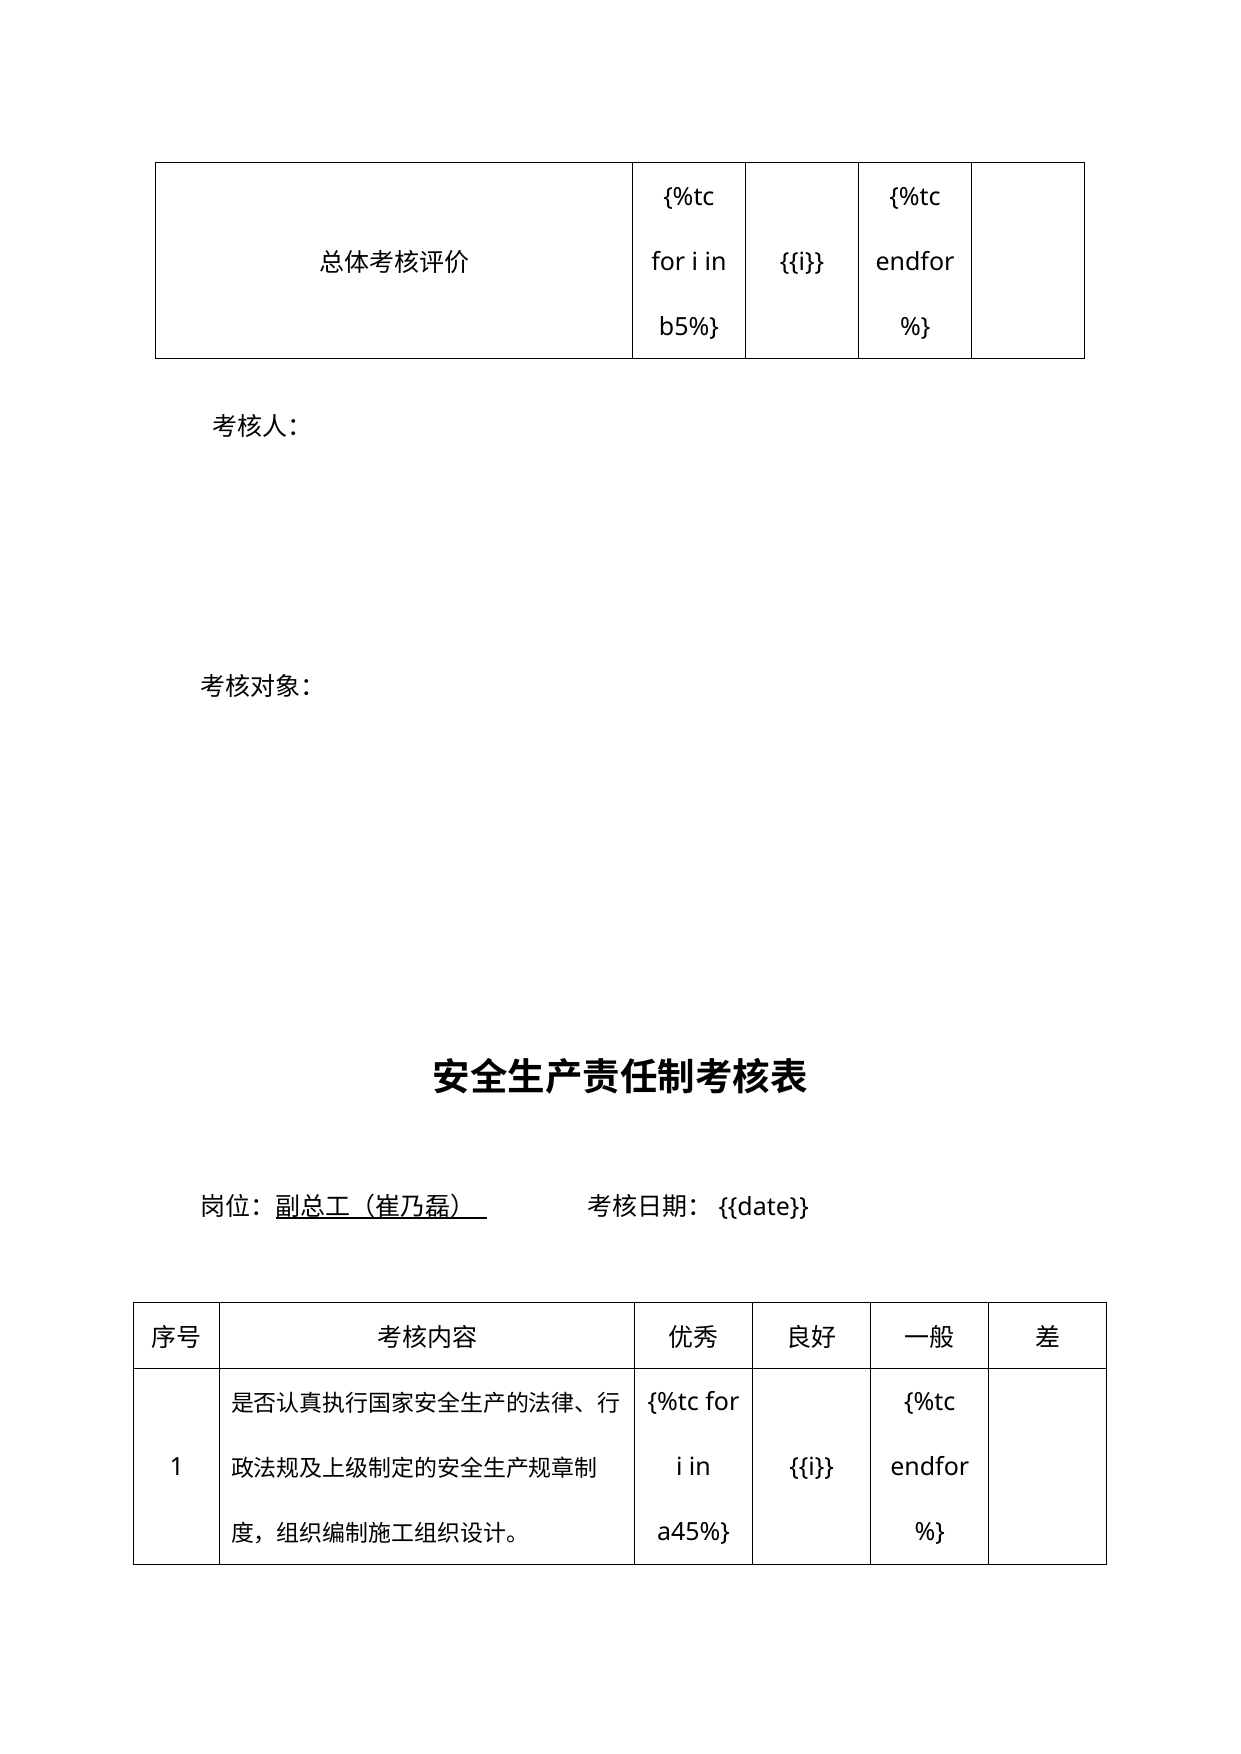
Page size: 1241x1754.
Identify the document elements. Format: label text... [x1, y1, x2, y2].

text 考核人： [187, 392, 1053, 457]
text 安全生产责任制考核表 [187, 1042, 1053, 1107]
table_cell {%tc endfor%} [871, 1369, 988, 1564]
table_header 差 [989, 1303, 1106, 1368]
table_cell 总体考核评价 [156, 163, 632, 358]
table_header 考核内容 [220, 1303, 634, 1368]
table_cell 是否认真执行国家安全生产的法律、行政法规及上级制定的安全生产规章制度，组织编制施工组织设计。 [220, 1369, 634, 1564]
table_cell [989, 1369, 1106, 1564]
table_cell {%tc for i in a45%} [635, 1369, 752, 1564]
table_cell 1 [134, 1369, 219, 1564]
table_cell {%tc for i in b5%} [633, 163, 745, 358]
table_header 良好 [753, 1303, 870, 1368]
text 考核对象： [187, 652, 1053, 717]
table_cell [972, 163, 1084, 358]
table_cell {%tc endfor%} [859, 163, 971, 358]
text 岗位：副总工（崔乃磊） 考核日期： {{date}} [187, 1172, 1053, 1237]
table_header 优秀 [635, 1303, 752, 1368]
table_header 一般 [871, 1303, 988, 1368]
table_cell {{i}} [746, 163, 858, 358]
table_header 序号 [134, 1303, 219, 1368]
table_cell {{i}} [753, 1369, 870, 1564]
